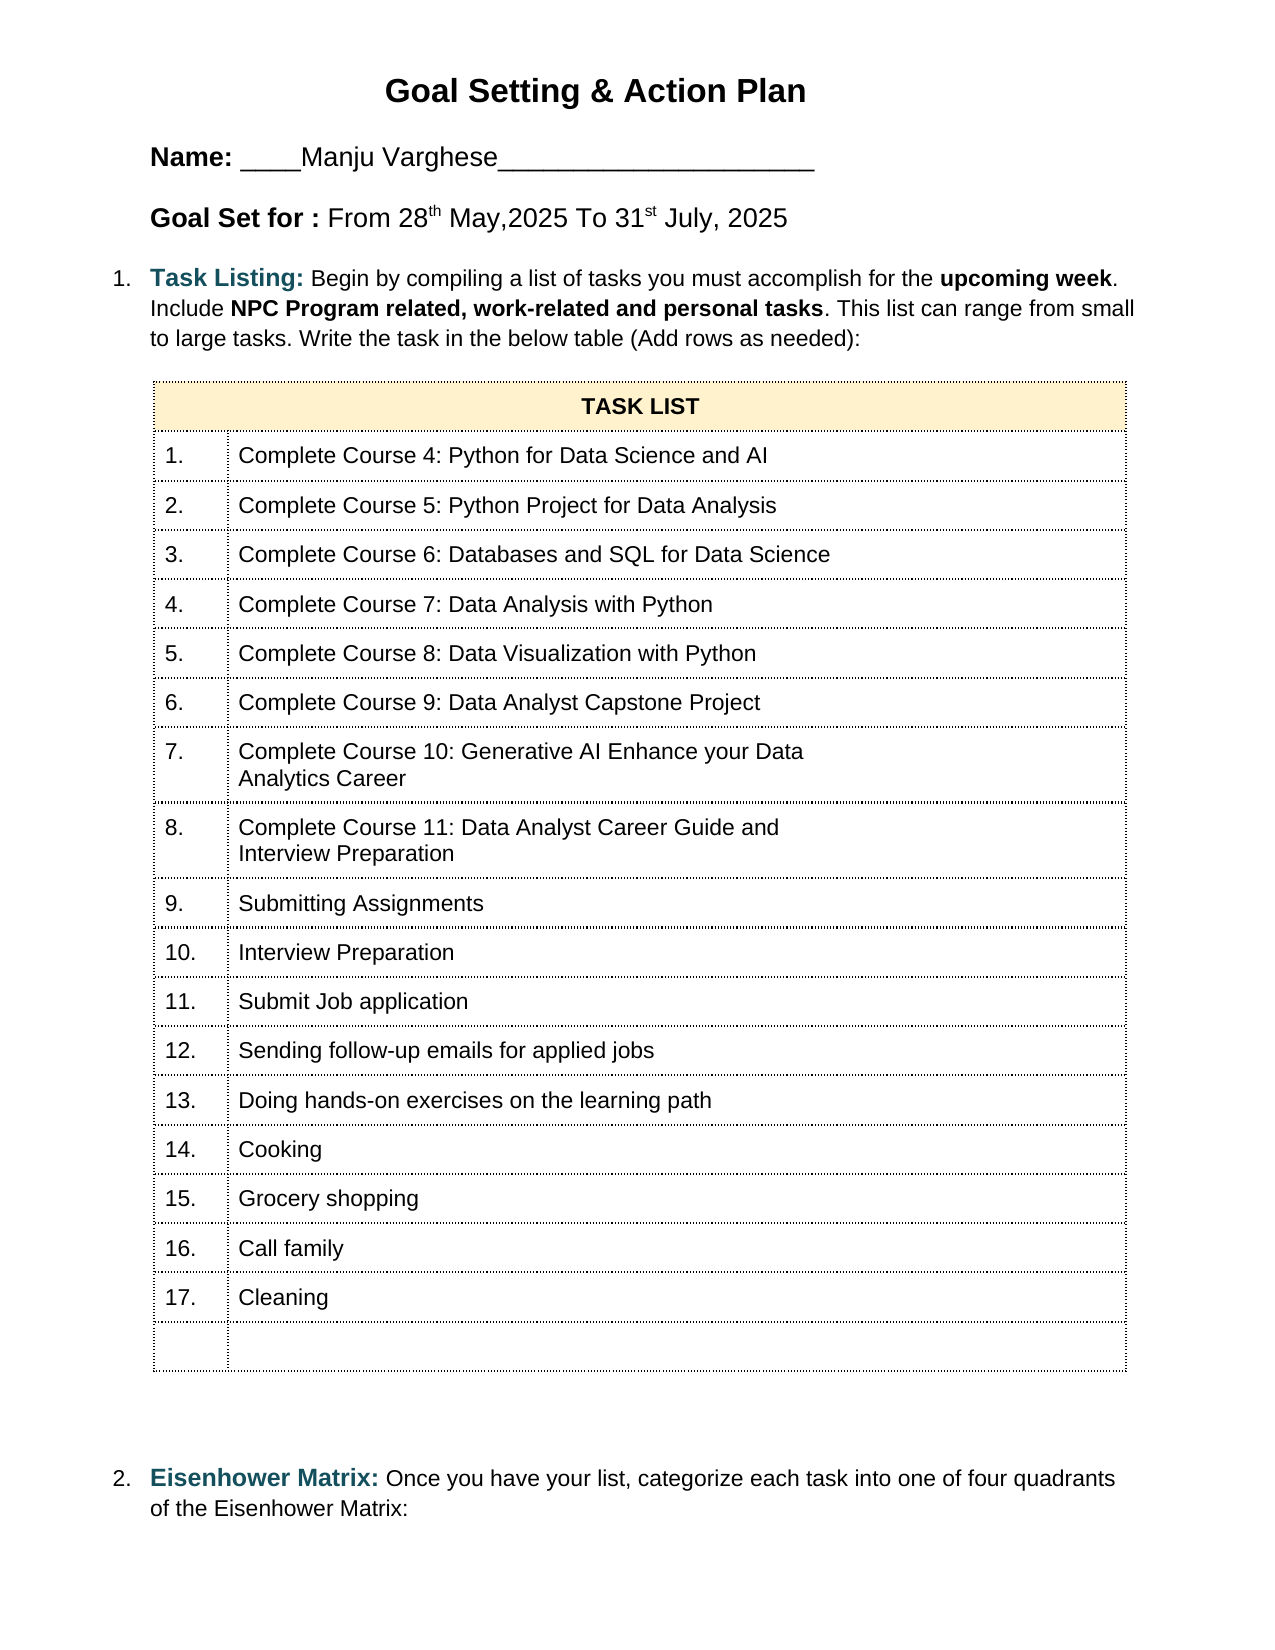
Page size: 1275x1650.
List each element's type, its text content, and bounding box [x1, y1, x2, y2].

table_cell 15. [154, 1173, 228, 1222]
table_cell Complete Course 11: Data Analyst Career Guide and Interview Preparation [228, 801, 1126, 877]
table_cell 8. [154, 801, 228, 877]
table_cell Complete Course 7: Data Analysis with Python [228, 578, 1126, 627]
table_cell 7. [154, 726, 228, 801]
text Goal Set for : From 28th May,2025 To 31st July, 2025 [150, 202, 1135, 233]
table_cell 10. [154, 926, 228, 976]
table_cell 14. [154, 1124, 228, 1173]
table_cell Submitting Assignments [228, 877, 1126, 926]
table_cell [228, 1321, 1126, 1370]
table_cell 16. [154, 1222, 228, 1271]
table_cell Complete Course 9: Data Analyst Capstone Project [228, 677, 1126, 726]
table_cell 17. [154, 1271, 228, 1321]
table_cell 9. [154, 877, 228, 926]
text Name: ____Manju Varghese_____________________ [150, 141, 1135, 172]
table_cell 12. [154, 1025, 228, 1074]
list Task Listing: Begin by compiling a list of tasks you must accomplish for the upcoming week. Include NPC Program related, work-related and personal tasks. This list can range from small to large tasks. Write the task in the below table (Add rows as needed): [112, 262, 1153, 352]
table_cell 2. [154, 480, 228, 529]
list Eisenhower Matrix: Once you have your list, categorize each task into one of four quadrants of the Eisenhower Matrix: [112, 1462, 1135, 1521]
table_cell 13. [154, 1074, 228, 1123]
table_cell Cleaning [228, 1271, 1126, 1321]
table_cell Complete Course 6: Databases and SQL for Data Science [228, 529, 1126, 578]
text Goal Setting & Action Plan [150, 71, 1041, 110]
table_cell 6. [154, 677, 228, 726]
table_cell 1. [154, 430, 228, 479]
table_cell Complete Course 4: Python for Data Science and AI [228, 430, 1126, 479]
table_header TASK LIST [154, 381, 1126, 430]
table_cell 5. [154, 627, 228, 677]
table_cell Interview Preparation [228, 926, 1126, 976]
table_cell 4. [154, 578, 228, 627]
table_cell Grocery shopping [228, 1173, 1126, 1222]
table_cell 11. [154, 976, 228, 1025]
table_cell Complete Course 5: Python Project for Data Analysis [228, 480, 1126, 529]
table_cell 3. [154, 529, 228, 578]
table_cell Complete Course 8: Data Visualization with Python [228, 627, 1126, 677]
table_cell Cooking [228, 1124, 1126, 1173]
table_cell Sending follow-up emails for applied jobs [228, 1025, 1126, 1074]
table_cell Doing hands-on exercises on the learning path [228, 1074, 1126, 1123]
table_cell Call family [228, 1222, 1126, 1271]
table_cell Submit Job application [228, 976, 1126, 1025]
table_cell [154, 1321, 228, 1370]
table_cell Complete Course 10: Generative AI Enhance your Data Analytics Career [228, 726, 1126, 801]
